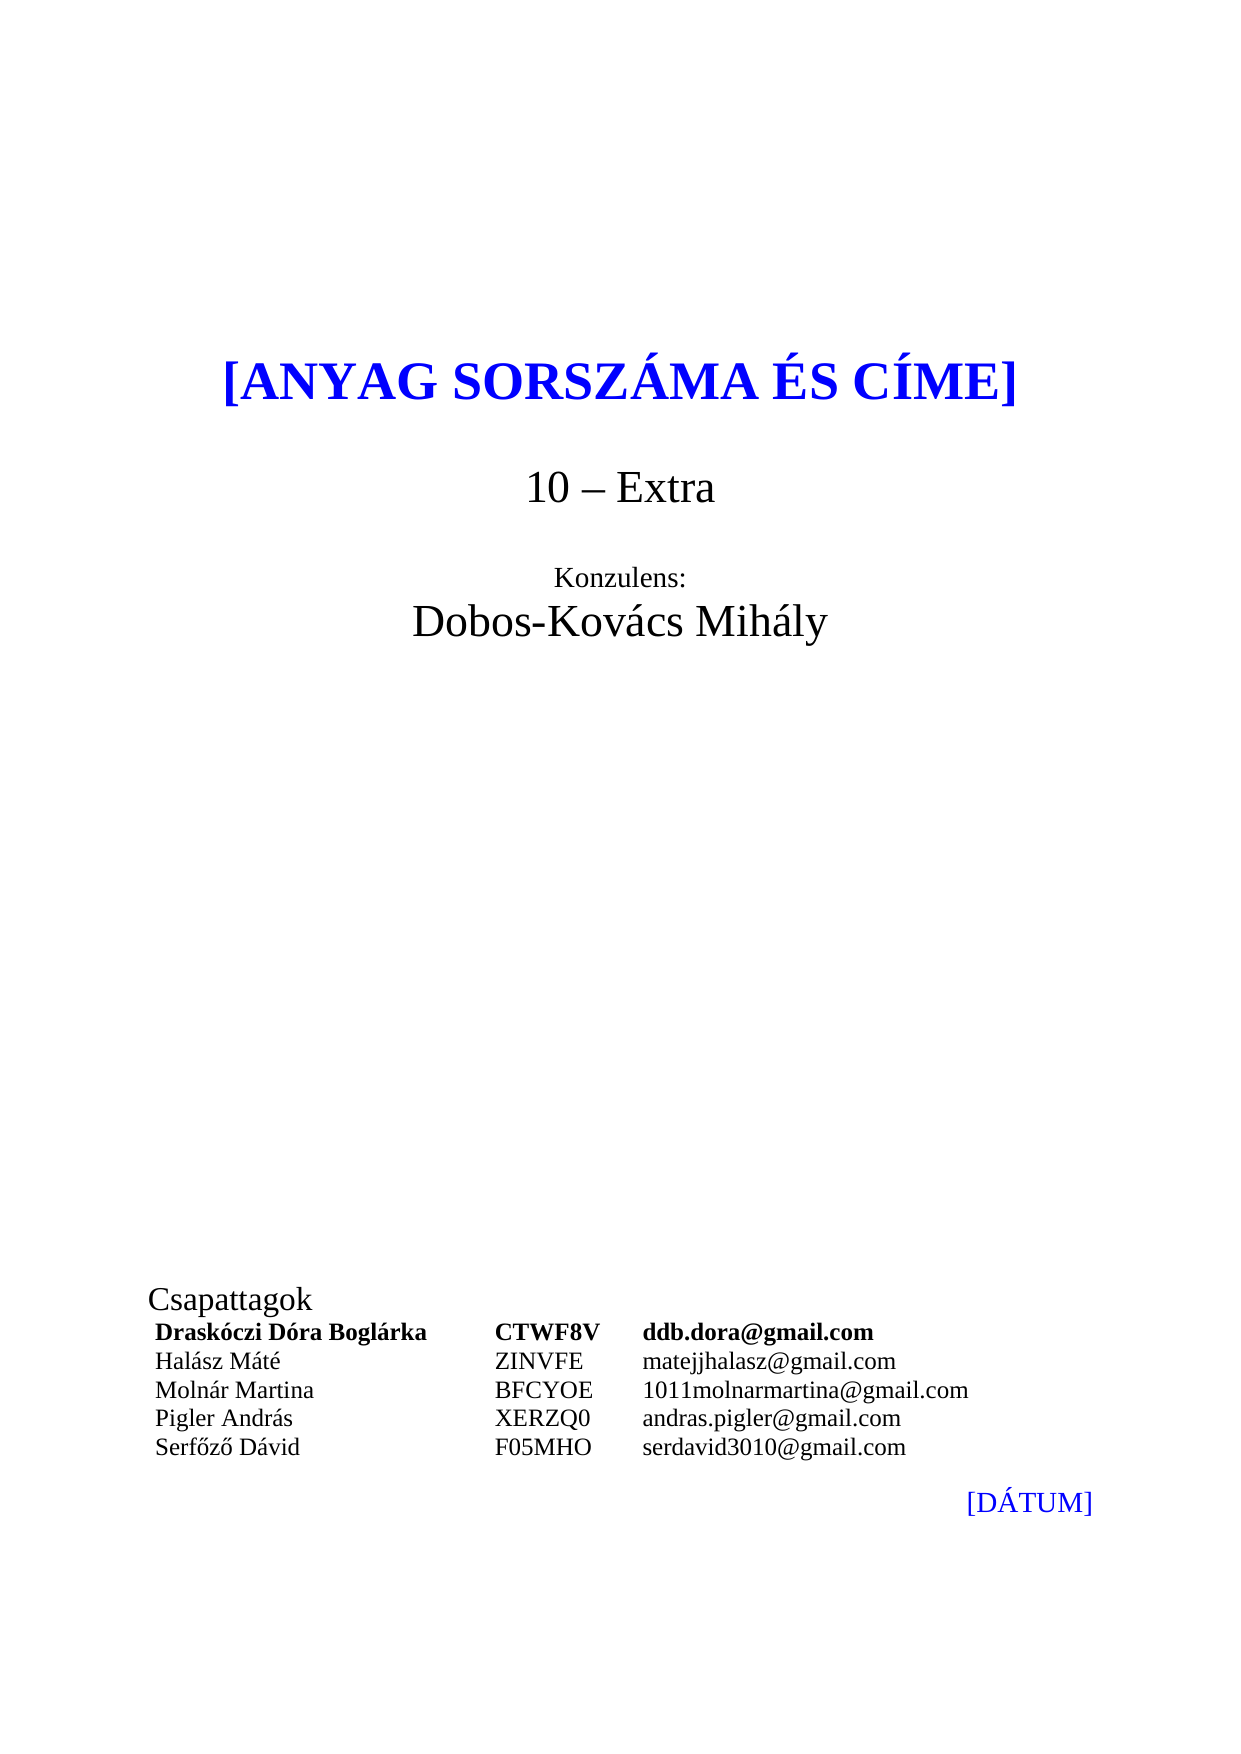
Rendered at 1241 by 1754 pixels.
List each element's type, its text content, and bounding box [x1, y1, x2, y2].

text Csapattagok [148, 1279, 1093, 1317]
table_cell XERZQ0 [487, 1404, 635, 1432]
text [DÁTUM] [148, 1485, 1093, 1518]
table_cell 1011molnarmartina@gmail.com [635, 1375, 1159, 1403]
text [ANYAG SORSZÁMA ÉS CÍME] [148, 349, 1093, 411]
table_header ddb.dora@gmail.com [635, 1317, 1159, 1346]
table_header CTWF8V [487, 1317, 635, 1346]
table_cell serdavid3010@gmail.com [635, 1432, 1159, 1461]
table_cell andras.pigler@gmail.com [635, 1404, 1159, 1432]
table_cell Halász Máté [148, 1346, 487, 1375]
text Dobos-Kovács Mihály [148, 594, 1093, 646]
text Konzulens: [148, 560, 1093, 594]
text 10 – Extra [148, 459, 1093, 512]
table_cell Serfőző Dávid [148, 1432, 487, 1461]
table_cell BFCYOE [487, 1375, 635, 1403]
table_cell F05MHO [487, 1432, 635, 1461]
table_cell Pigler András [148, 1404, 487, 1432]
table_header Draskóczi Dóra Boglárka [148, 1317, 487, 1346]
table_cell matejjhalasz@gmail.com [635, 1346, 1159, 1375]
table_cell ZINVFE [487, 1346, 635, 1375]
table_cell Molnár Martina [148, 1375, 487, 1403]
